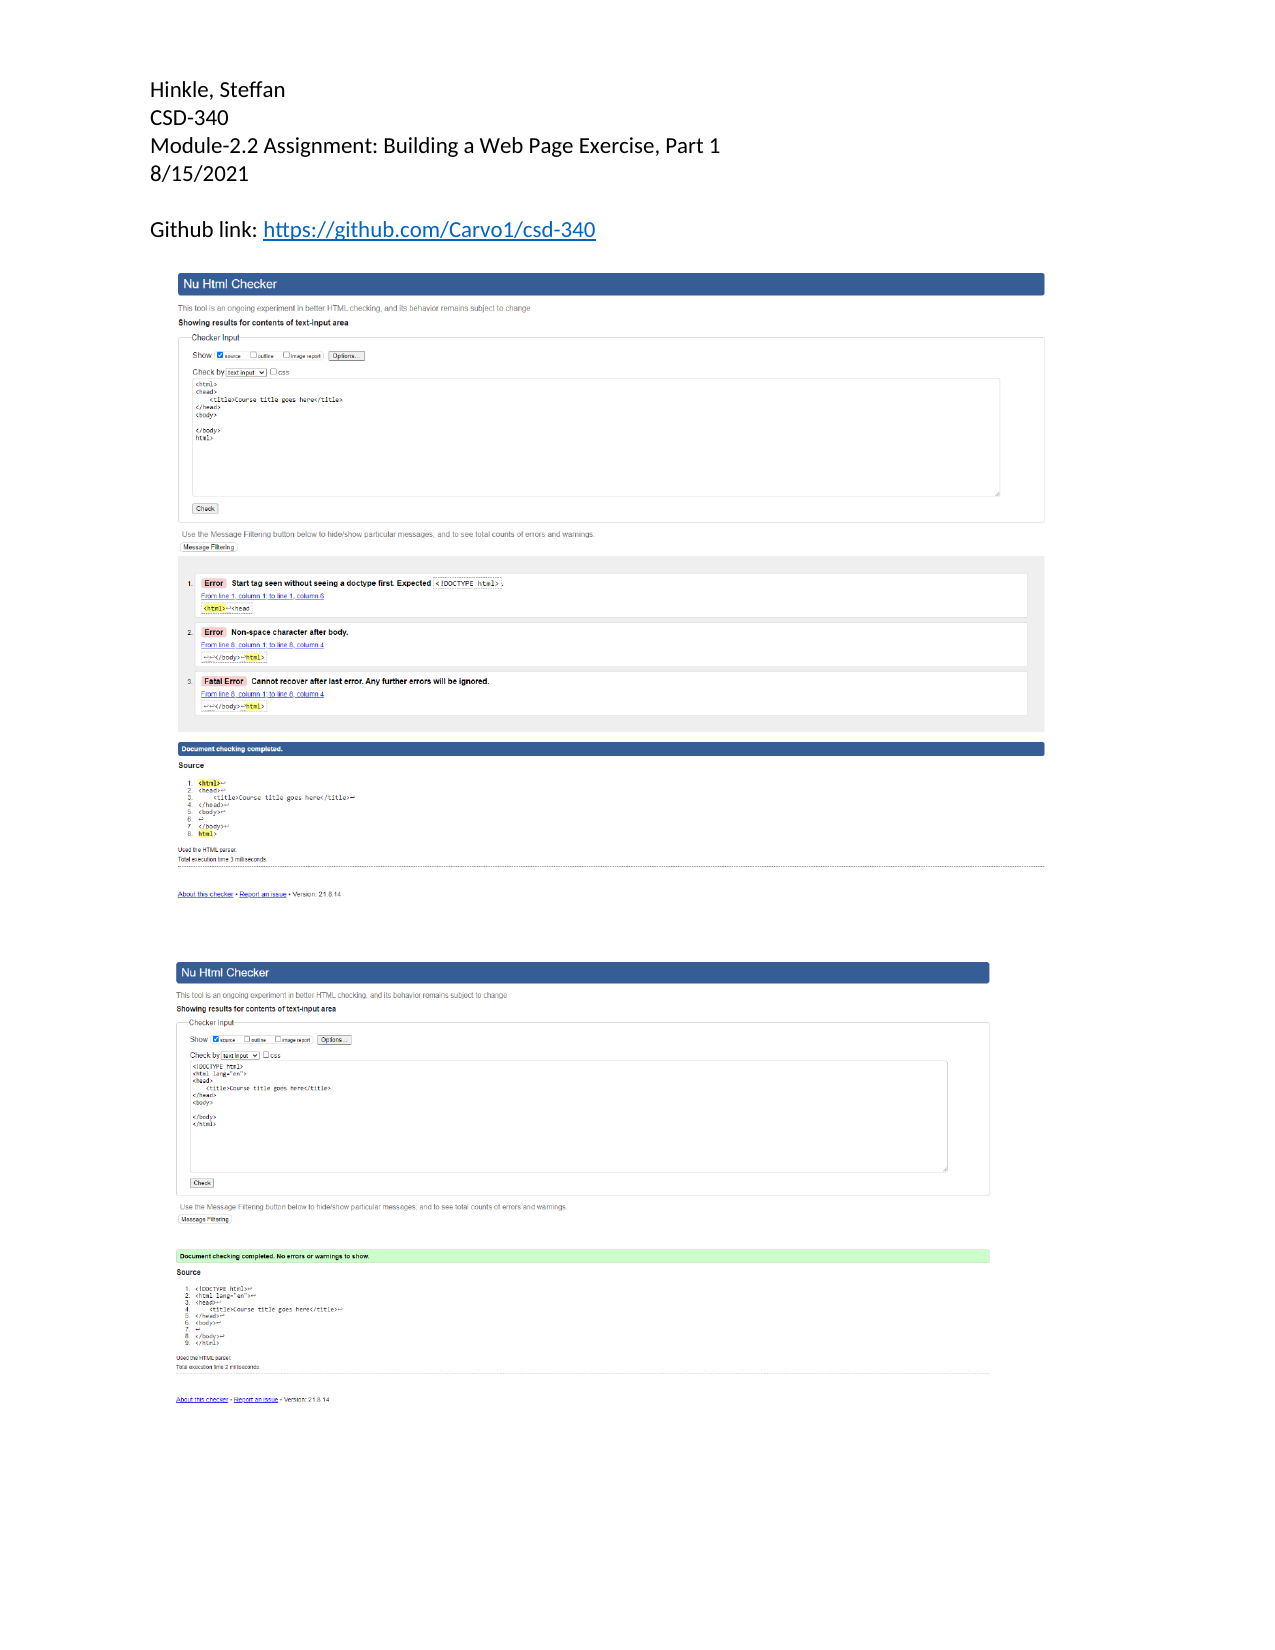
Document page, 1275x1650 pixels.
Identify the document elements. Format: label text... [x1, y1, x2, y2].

picture [150, 262, 1072, 949]
text Github link: https://github.com/Carvo1/csd-340 [150, 215, 1125, 243]
picture [150, 951, 1014, 1451]
